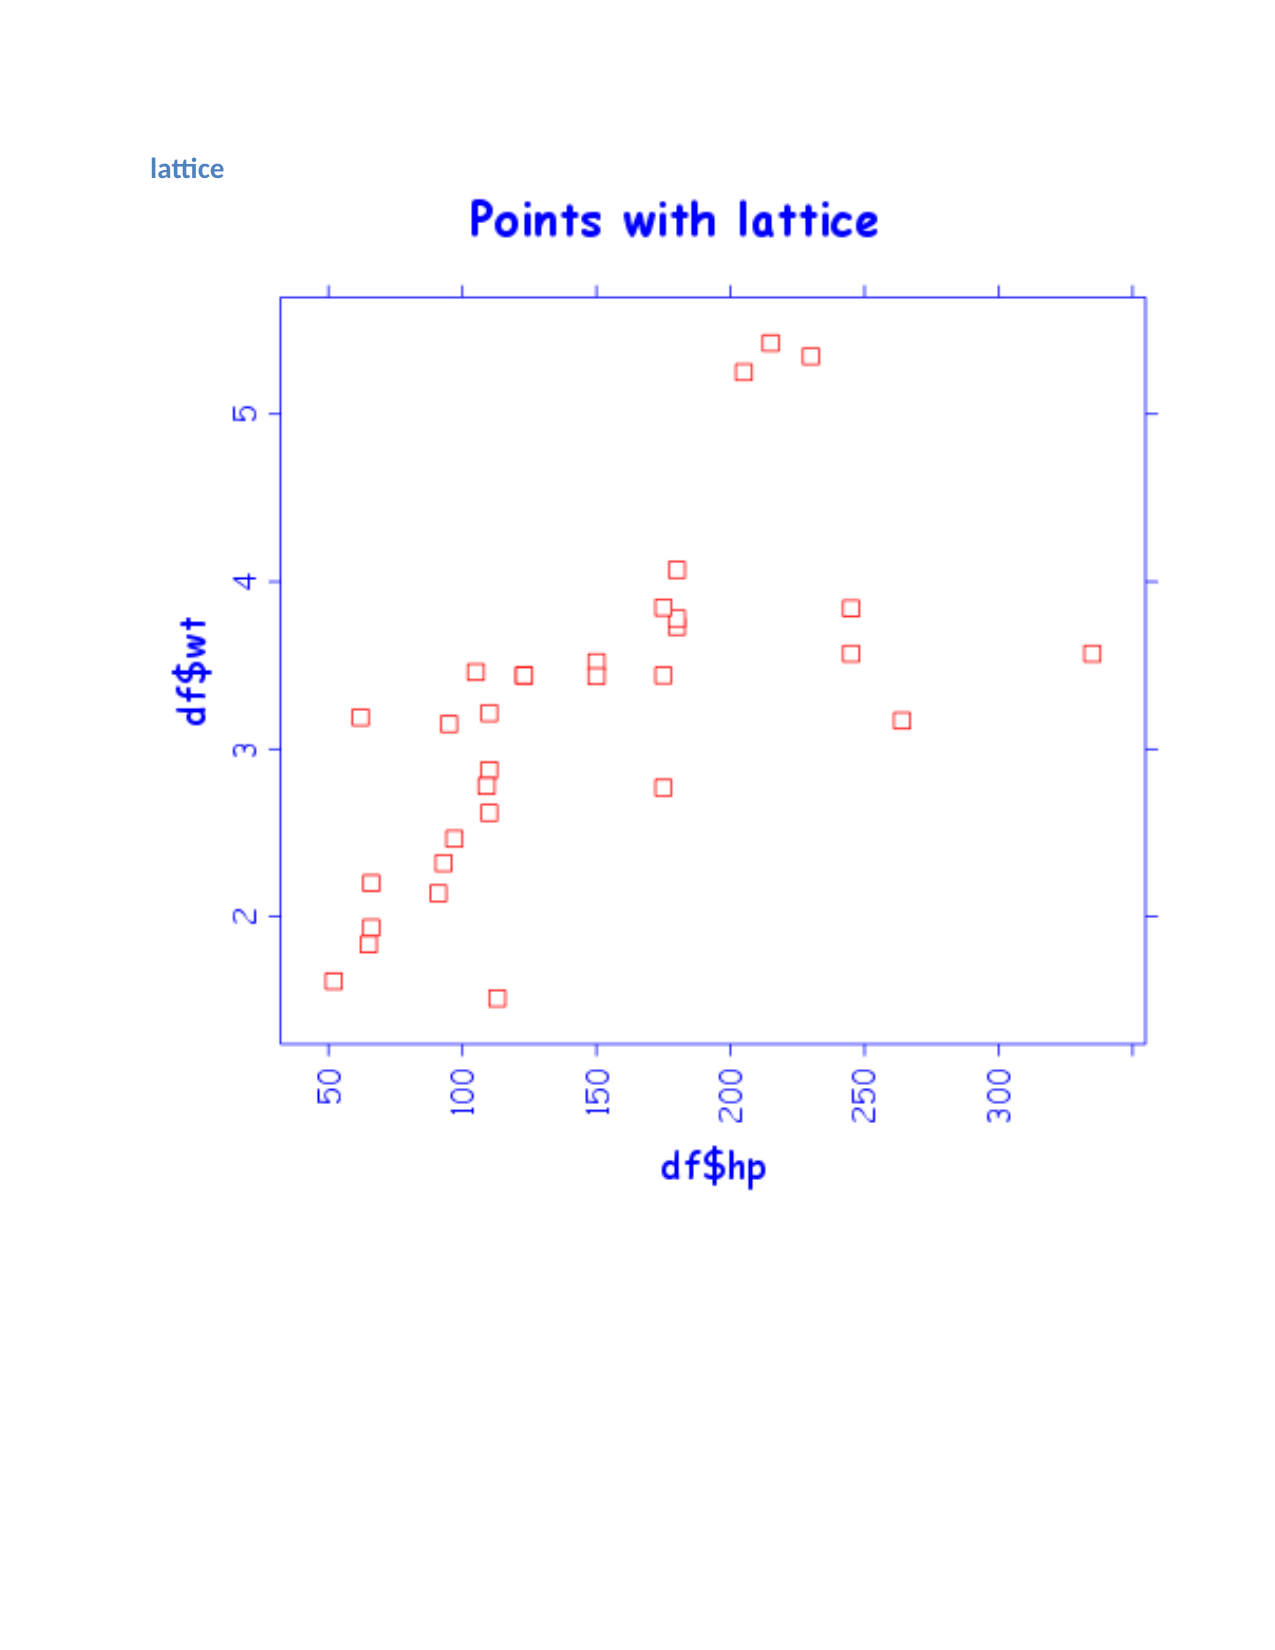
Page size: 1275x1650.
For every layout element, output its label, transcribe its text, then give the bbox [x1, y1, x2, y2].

picture [168, 185, 1182, 1199]
subtitle lattice [150, 150, 1125, 186]
